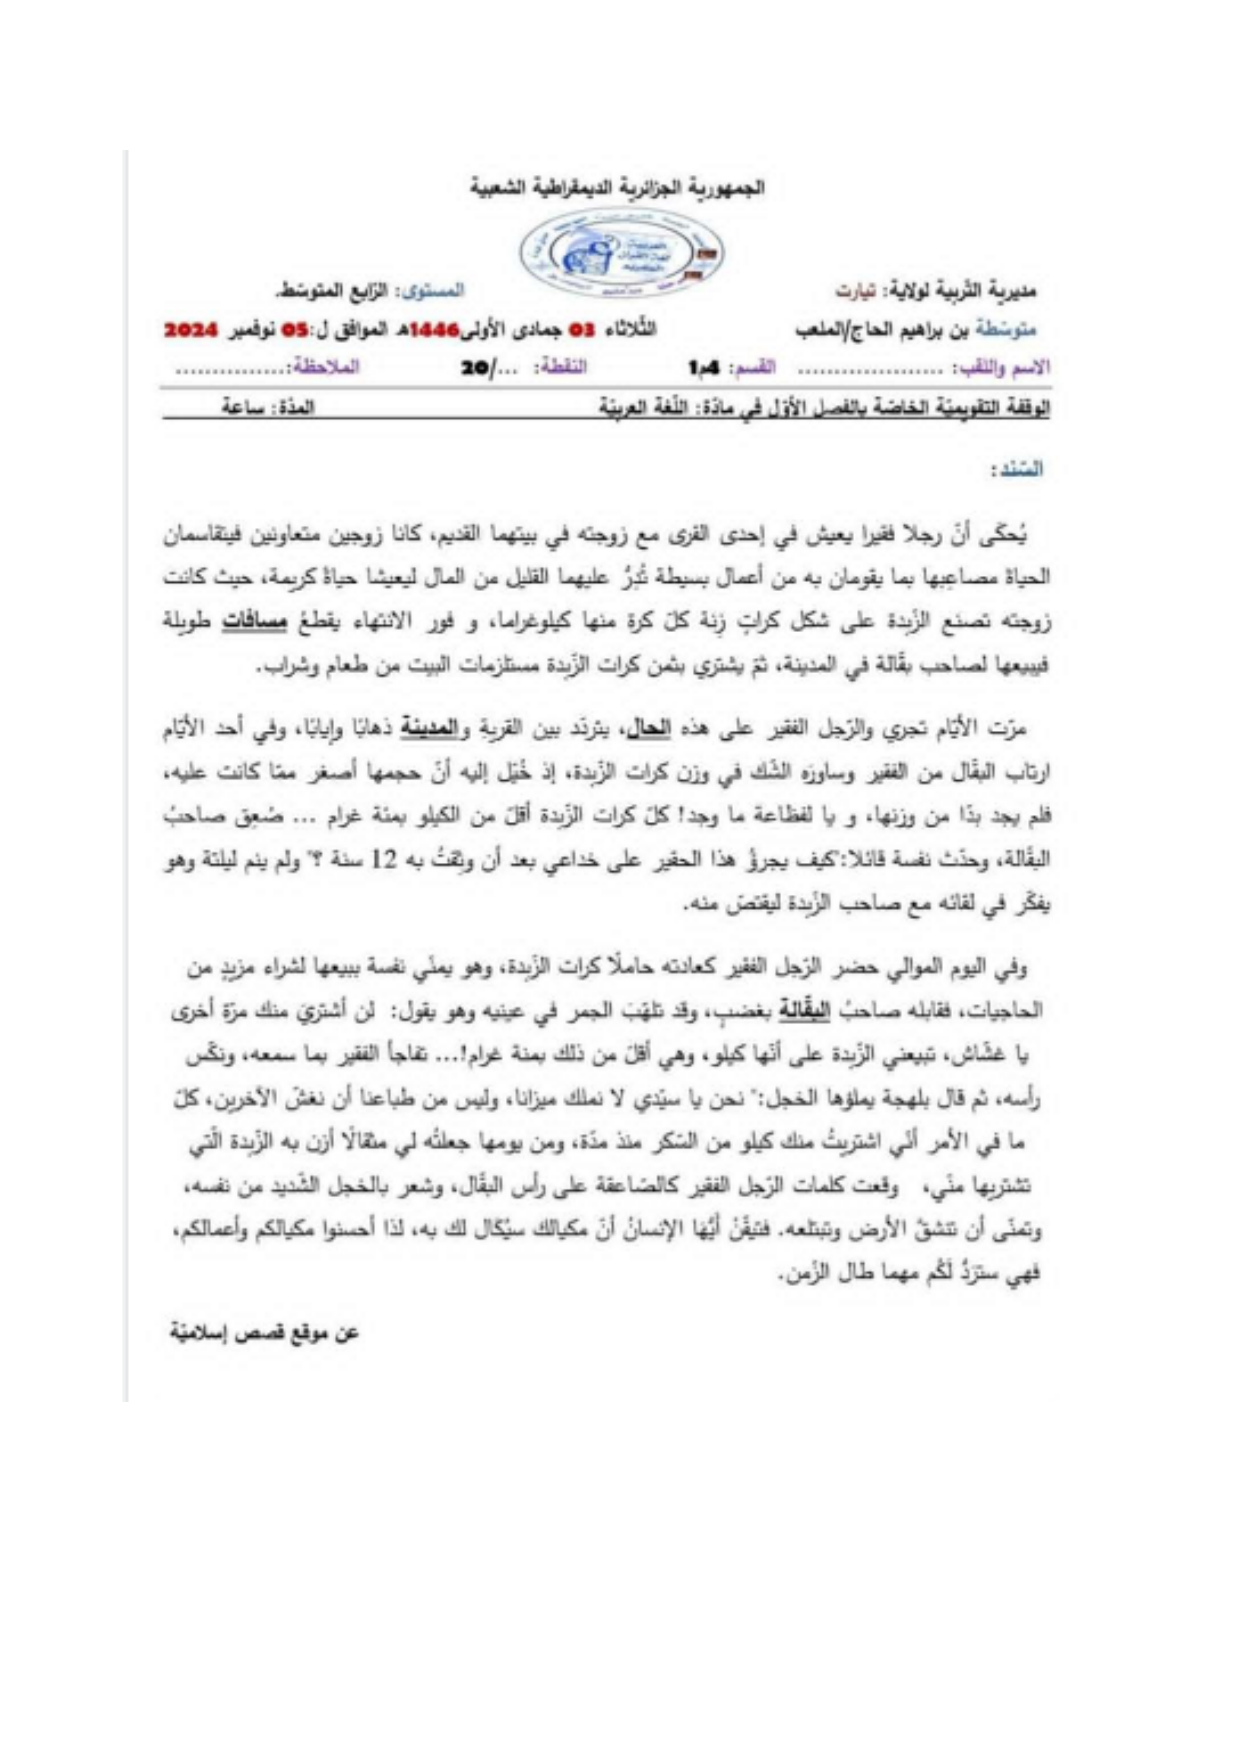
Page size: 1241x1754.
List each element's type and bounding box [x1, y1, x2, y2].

picture [122, 150, 1090, 1402]
